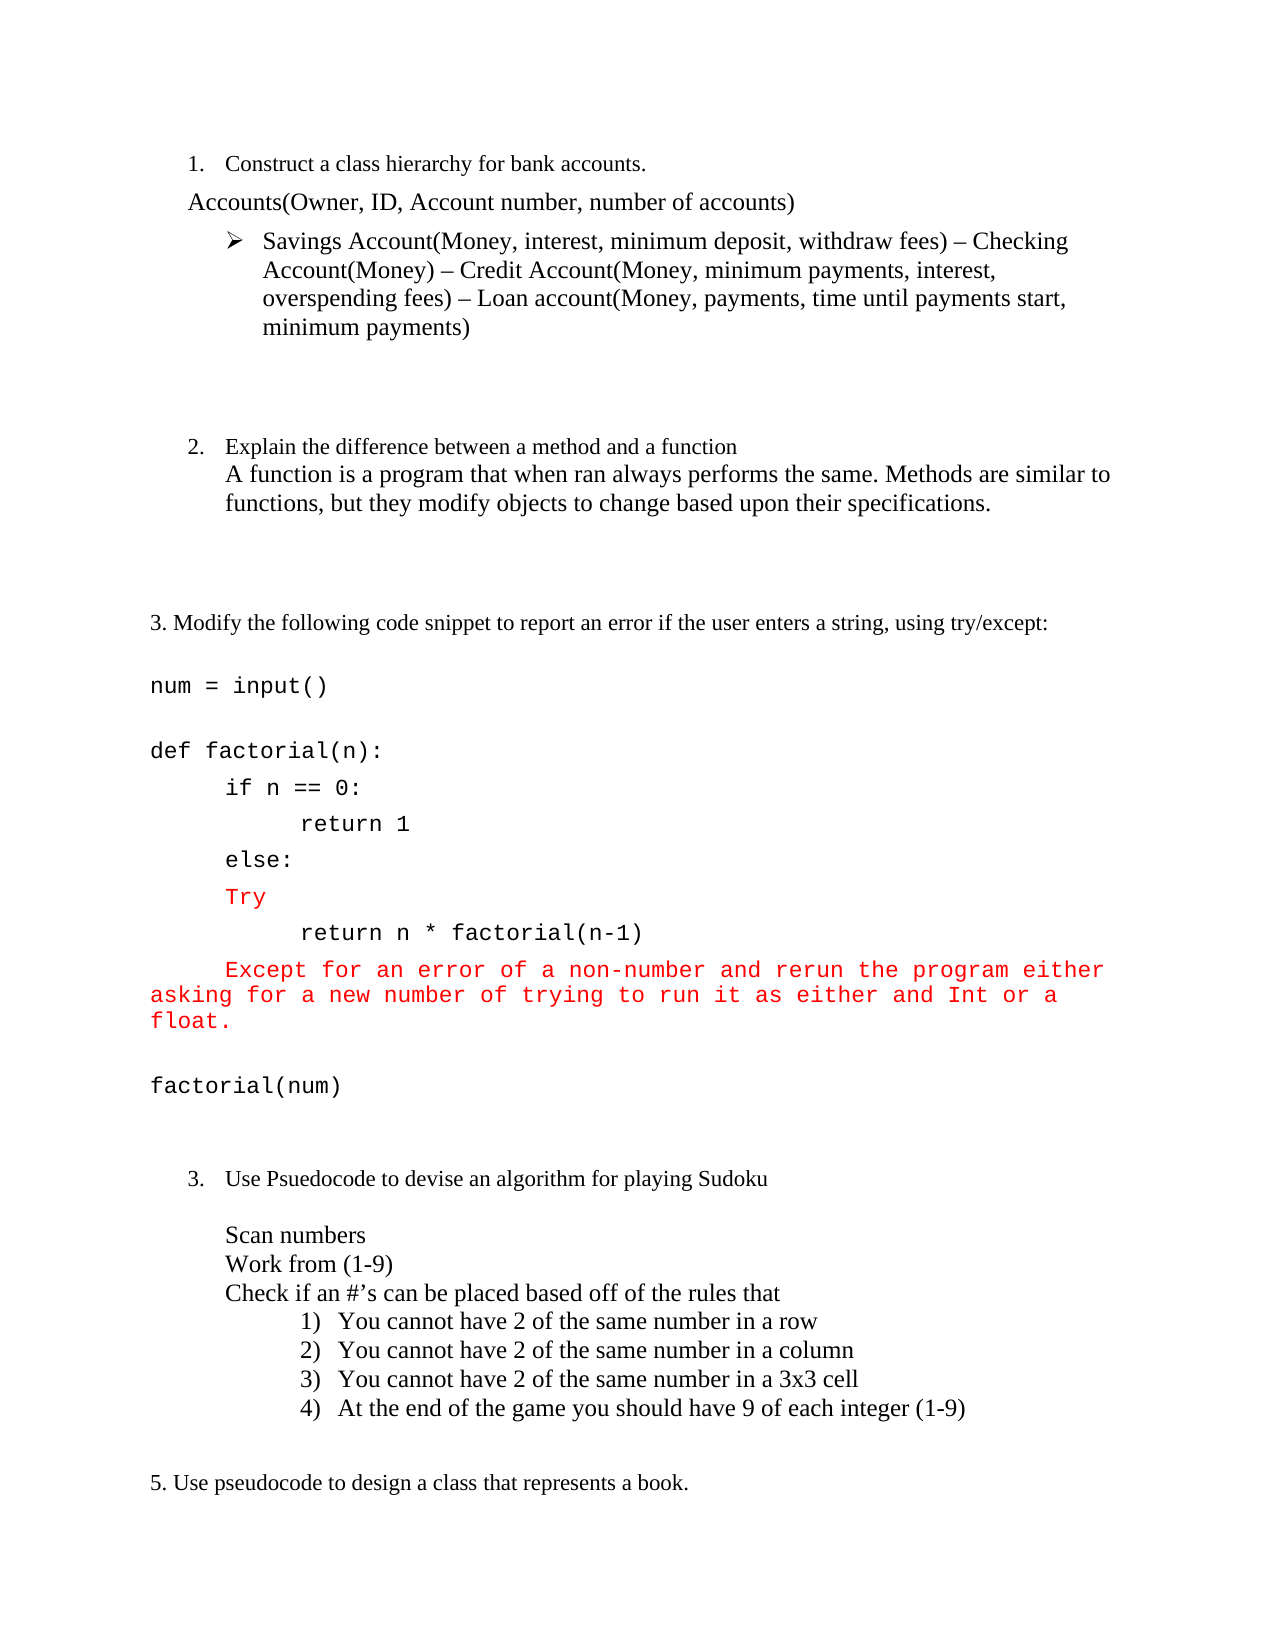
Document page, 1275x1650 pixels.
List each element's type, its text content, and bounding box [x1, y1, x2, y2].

text Except for an error of a non-number and rerun the program either asking for a new number of trying to run it as either and Int or a float. [150, 958, 1125, 1036]
list Explain the difference between a method and a function [187, 433, 1125, 459]
text return 1 [225, 812, 1125, 838]
text else: [150, 849, 1125, 875]
list Scan numbers [225, 1220, 1125, 1249]
text factorial(num) [150, 1075, 1125, 1101]
list A function is a program that when ran always performs the same. Methods are similar to functions, but they modify objects to change based upon their specifications. [225, 459, 1125, 517]
text 3. Modify the following code snippet to report an error if the user enters a string, using try/except: [150, 609, 1125, 636]
list Construct a class hierarchy for bank accounts. [187, 150, 1125, 176]
list Use Psuedocode to devise an algorithm for playing Sudoku [187, 1165, 1125, 1191]
text Accounts(Owner, ID, Account number, number of accounts) [187, 187, 1125, 216]
list You cannot have 2 of the same number in a column [300, 1335, 1125, 1364]
text return n * factorial(n-1) [225, 922, 1125, 947]
text 5. Use pseudocode to design a class that represents a book. [150, 1468, 1125, 1495]
list Savings Account(Money, interest, minimum deposit, withdraw fees) – Checking Account(Money) – Credit Account(Money, minimum payments, interest, overspending fees) – Loan account(Money, payments, time until payments start, minimum payments) [225, 226, 1125, 341]
list Work from (1-9) [225, 1249, 1125, 1278]
list You cannot have 2 of the same number in a 3x3 cell [300, 1364, 1125, 1393]
text Try [150, 885, 1125, 911]
list Check if an #’s can be placed based off of the rules that [225, 1278, 1125, 1306]
list At the end of the game you should have 9 of each integer (1-9) [300, 1393, 1125, 1421]
text num = input() [150, 675, 1125, 701]
text def factorial(n): [150, 740, 1125, 766]
text if n == 0: [150, 776, 1125, 802]
list You cannot have 2 of the same number in a row [300, 1306, 1125, 1335]
